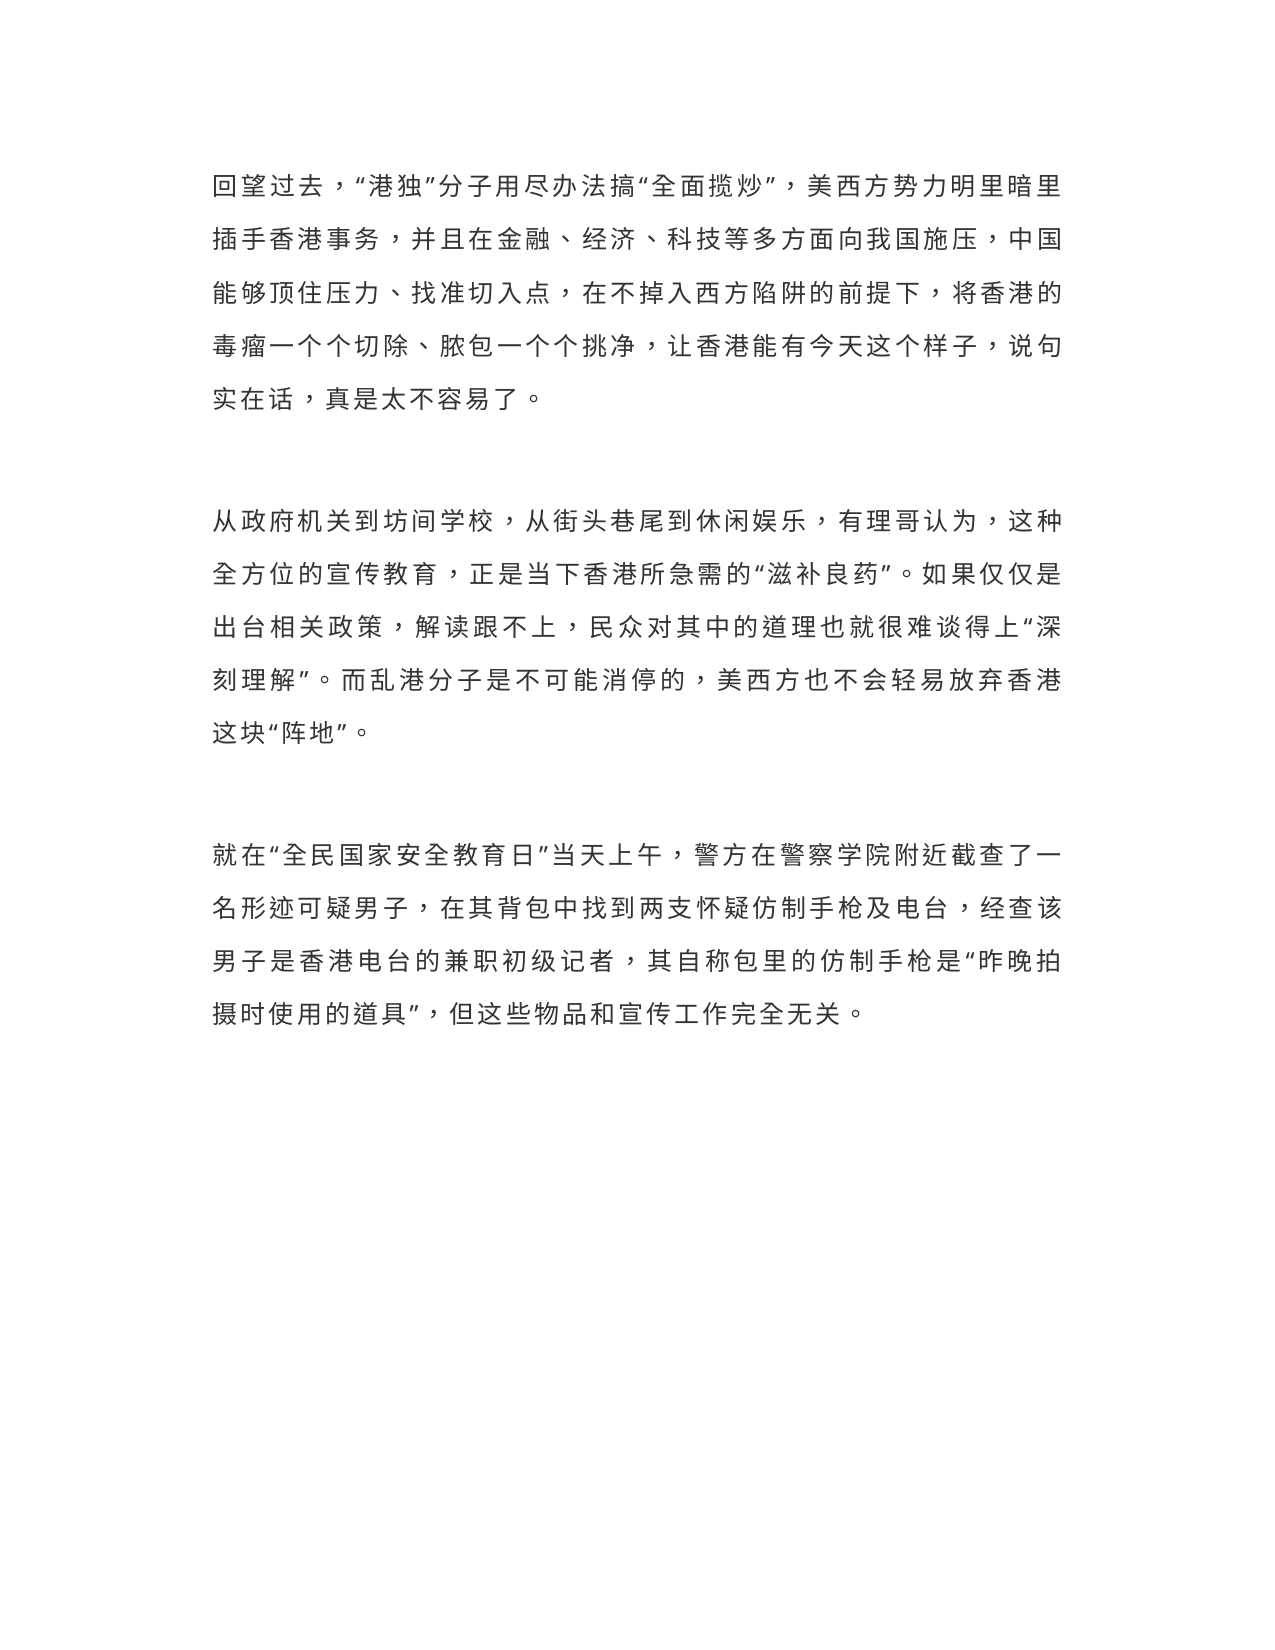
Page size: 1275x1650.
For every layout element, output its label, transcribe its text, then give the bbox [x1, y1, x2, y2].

text 就在“全民国家安全教育日”当天上午，警方在警察学院附近截查了一名形迹可疑男子，在其背包中找到两支怀疑仿制手枪及电台，经查该男子是香港电台的兼职初级记者，其自称包里的仿制手枪是“昨晚拍摄时使用的道具”，但这些物品和宣传工作完全无关。 [212, 819, 1062, 1031]
text 回望过去，“港独”分子用尽办法搞“全面揽炒”，美西方势力明里暗里插手香港事务，并且在金融、经济、科技等多方面向我国施压，中国能够顶住压力、找准切入点，在不掉入西方陷阱的前提下，将香港的毒瘤一个个切除、脓包一个个挑净，让香港能有今天这个样子，说句实在话，真是太不容易了。 [212, 150, 1062, 416]
text 从政府机关到坊间学校，从街头巷尾到休闲娱乐，有理哥认为，这种全方位的宣传教育，正是当下香港所急需的“滋补良药”。如果仅仅是出台相关政策，解读跟不上，民众对其中的道理也就很难谈得上“深刻理解”。而乱港分子是不可能消停的，美西方也不会轻易放弃香港这块“阵地”。 [212, 484, 1062, 750]
